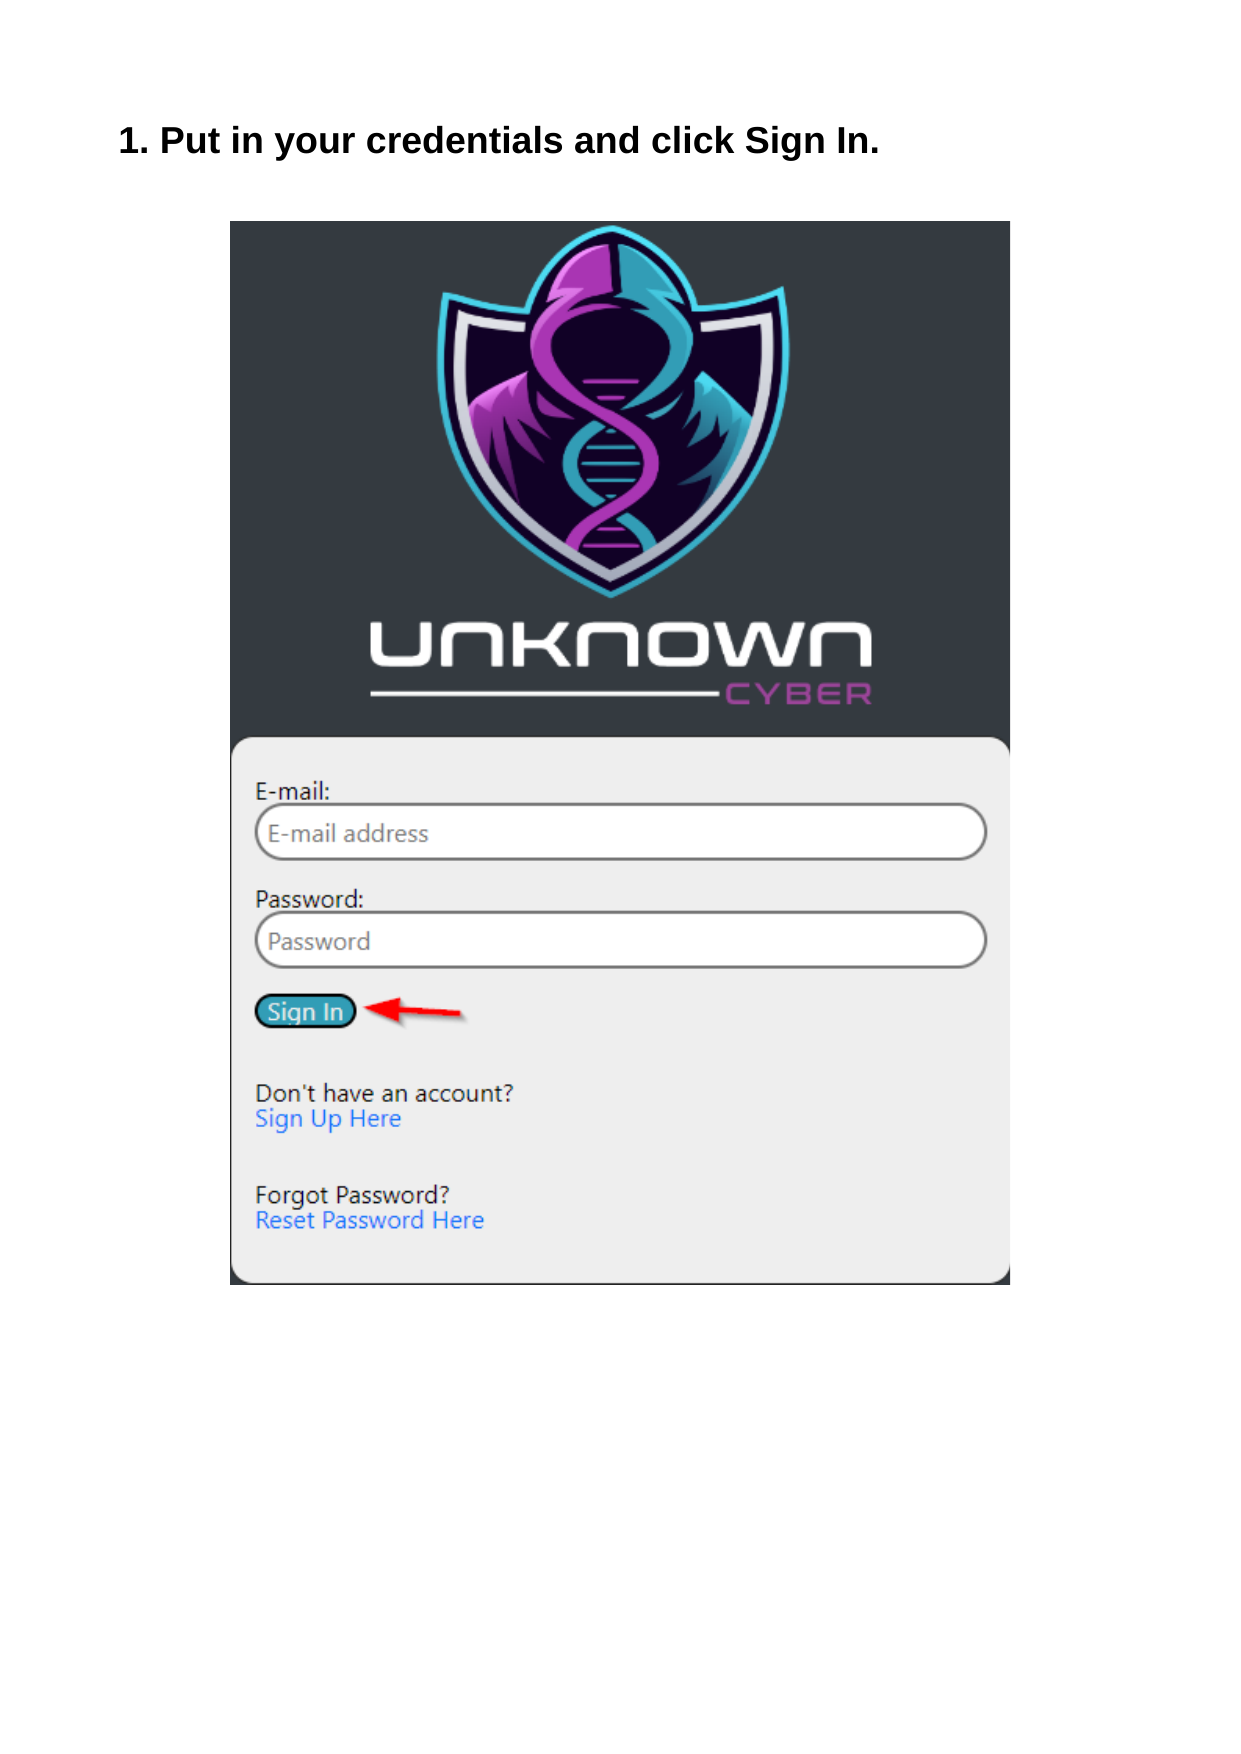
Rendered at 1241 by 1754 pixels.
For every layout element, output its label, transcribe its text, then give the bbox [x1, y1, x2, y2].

subtitle 1. Put in your credentials and click Sign In. [118, 118, 1122, 161]
picture [230, 221, 1011, 1285]
